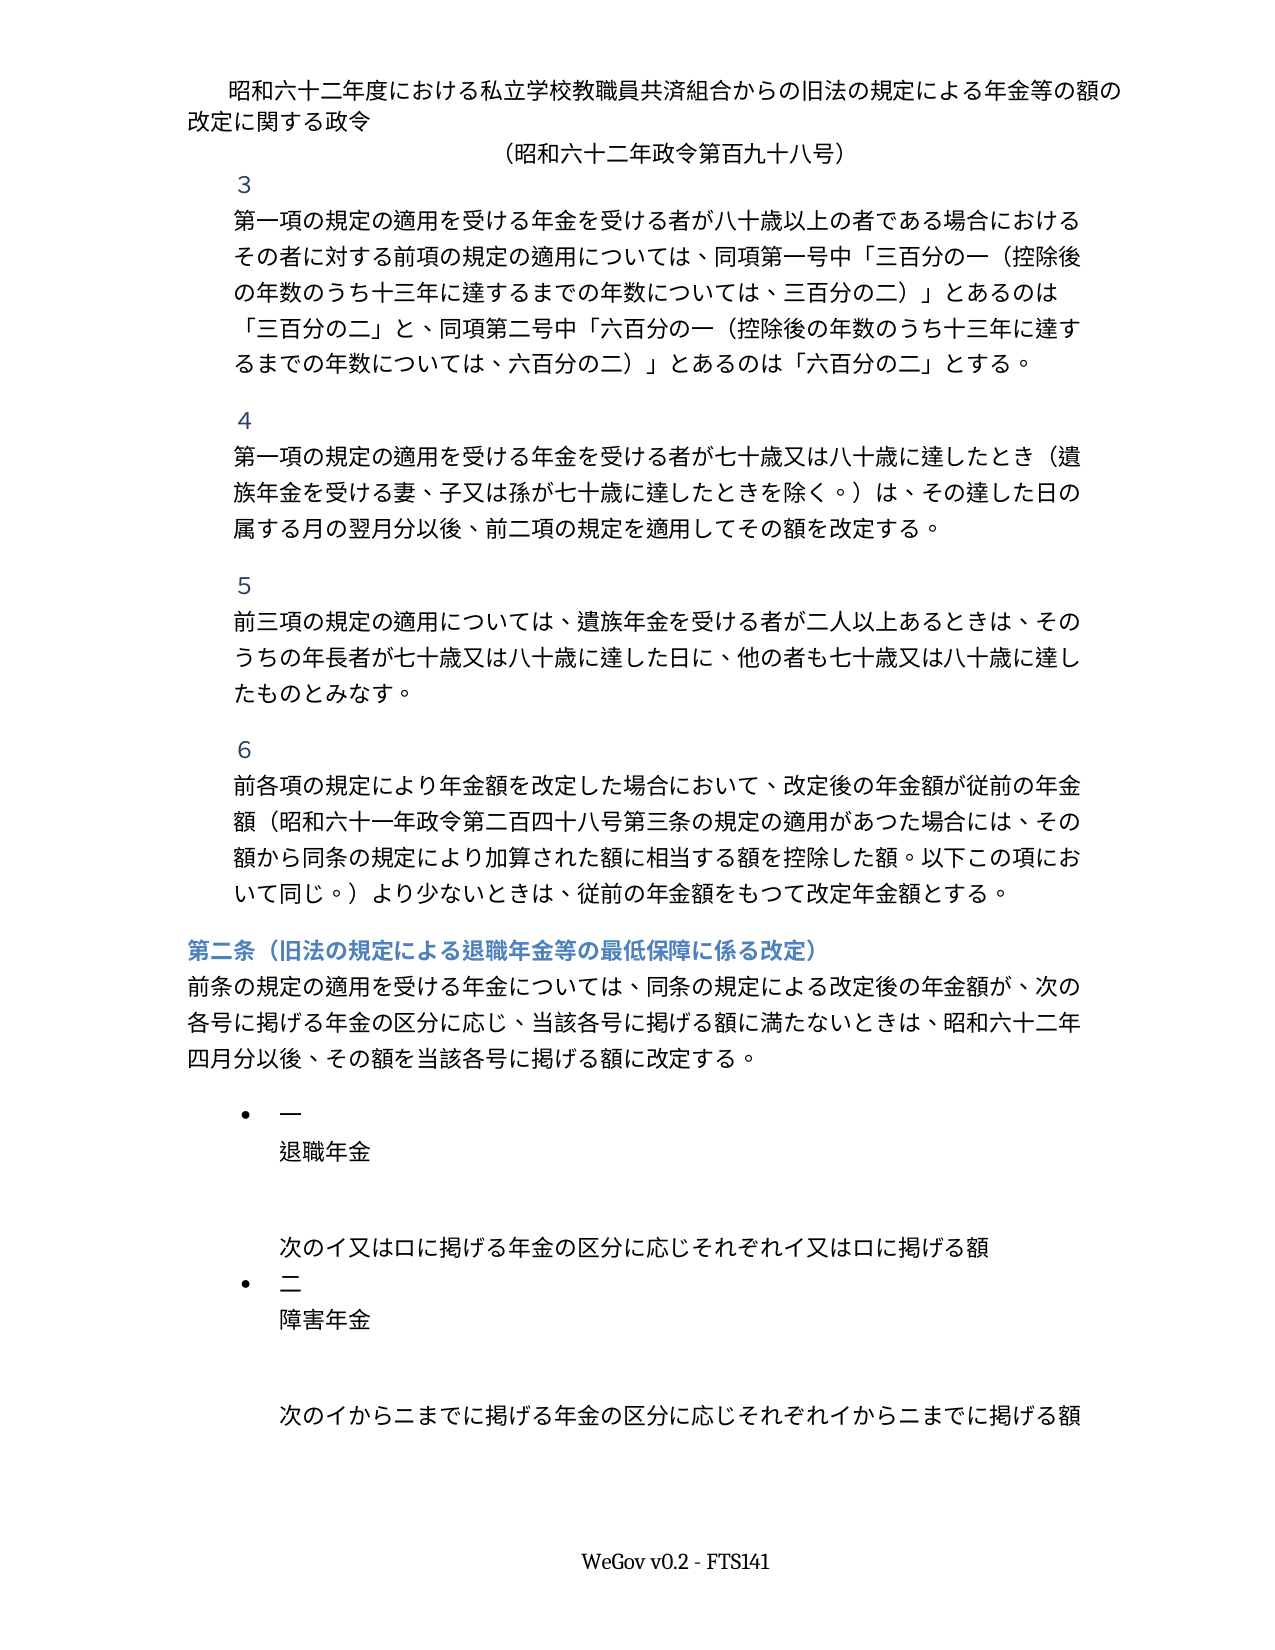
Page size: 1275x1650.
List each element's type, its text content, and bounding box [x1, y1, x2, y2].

subtitle ４ [233, 405, 1087, 436]
list 一 退職年金 次のイ又はロに掲げる年金の区分に応じそれぞれイ又はロに掲げる額 [242, 1099, 1087, 1263]
subtitle ６ [233, 734, 1087, 766]
text 前条の規定の適用を受ける年金については、同条の規定による改定後の年金額が、次の各号に掲げる年金の区分に応じ、当該各号に掲げる額に満たないときは、昭和六十二年四月分以後、その額を当該各号に掲げる額に改定する。 [187, 971, 1087, 1074]
text 前三項の規定の適用については、遺族年金を受ける者が二人以上あるときは、そのうちの年長者が七十歳又は八十歳に達した日に、他の者も七十歳又は八十歳に達したものとみなす。 [233, 606, 1087, 709]
text 前各項の規定により年金額を改定した場合において、改定後の年金額が従前の年金額（昭和六十一年政令第二百四十八号第三条の規定の適用があつた場合には、その額から同条の規定により加算された額に相当する額を控除した額。以下この項において同じ。）より少ないときは、従前の年金額をもつて改定年金額とする。 [233, 770, 1087, 909]
subtitle ３ [233, 169, 1087, 200]
subtitle 第二条（旧法の規定による退職年金等の最低保障に係る改定） [187, 935, 1087, 966]
subtitle ５ [233, 570, 1087, 601]
text 第一項の規定の適用を受ける年金を受ける者が七十歳又は八十歳に達したとき（遺族年金を受ける妻、子又は孫が七十歳に達したときを除く。）は、その達した日の属する月の翌月分以後、前二項の規定を適用してその額を改定する。 [233, 441, 1087, 544]
list 二 障害年金 次のイからニまでに掲げる年金の区分に応じそれぞれイからニまでに掲げる額 [242, 1268, 1087, 1431]
